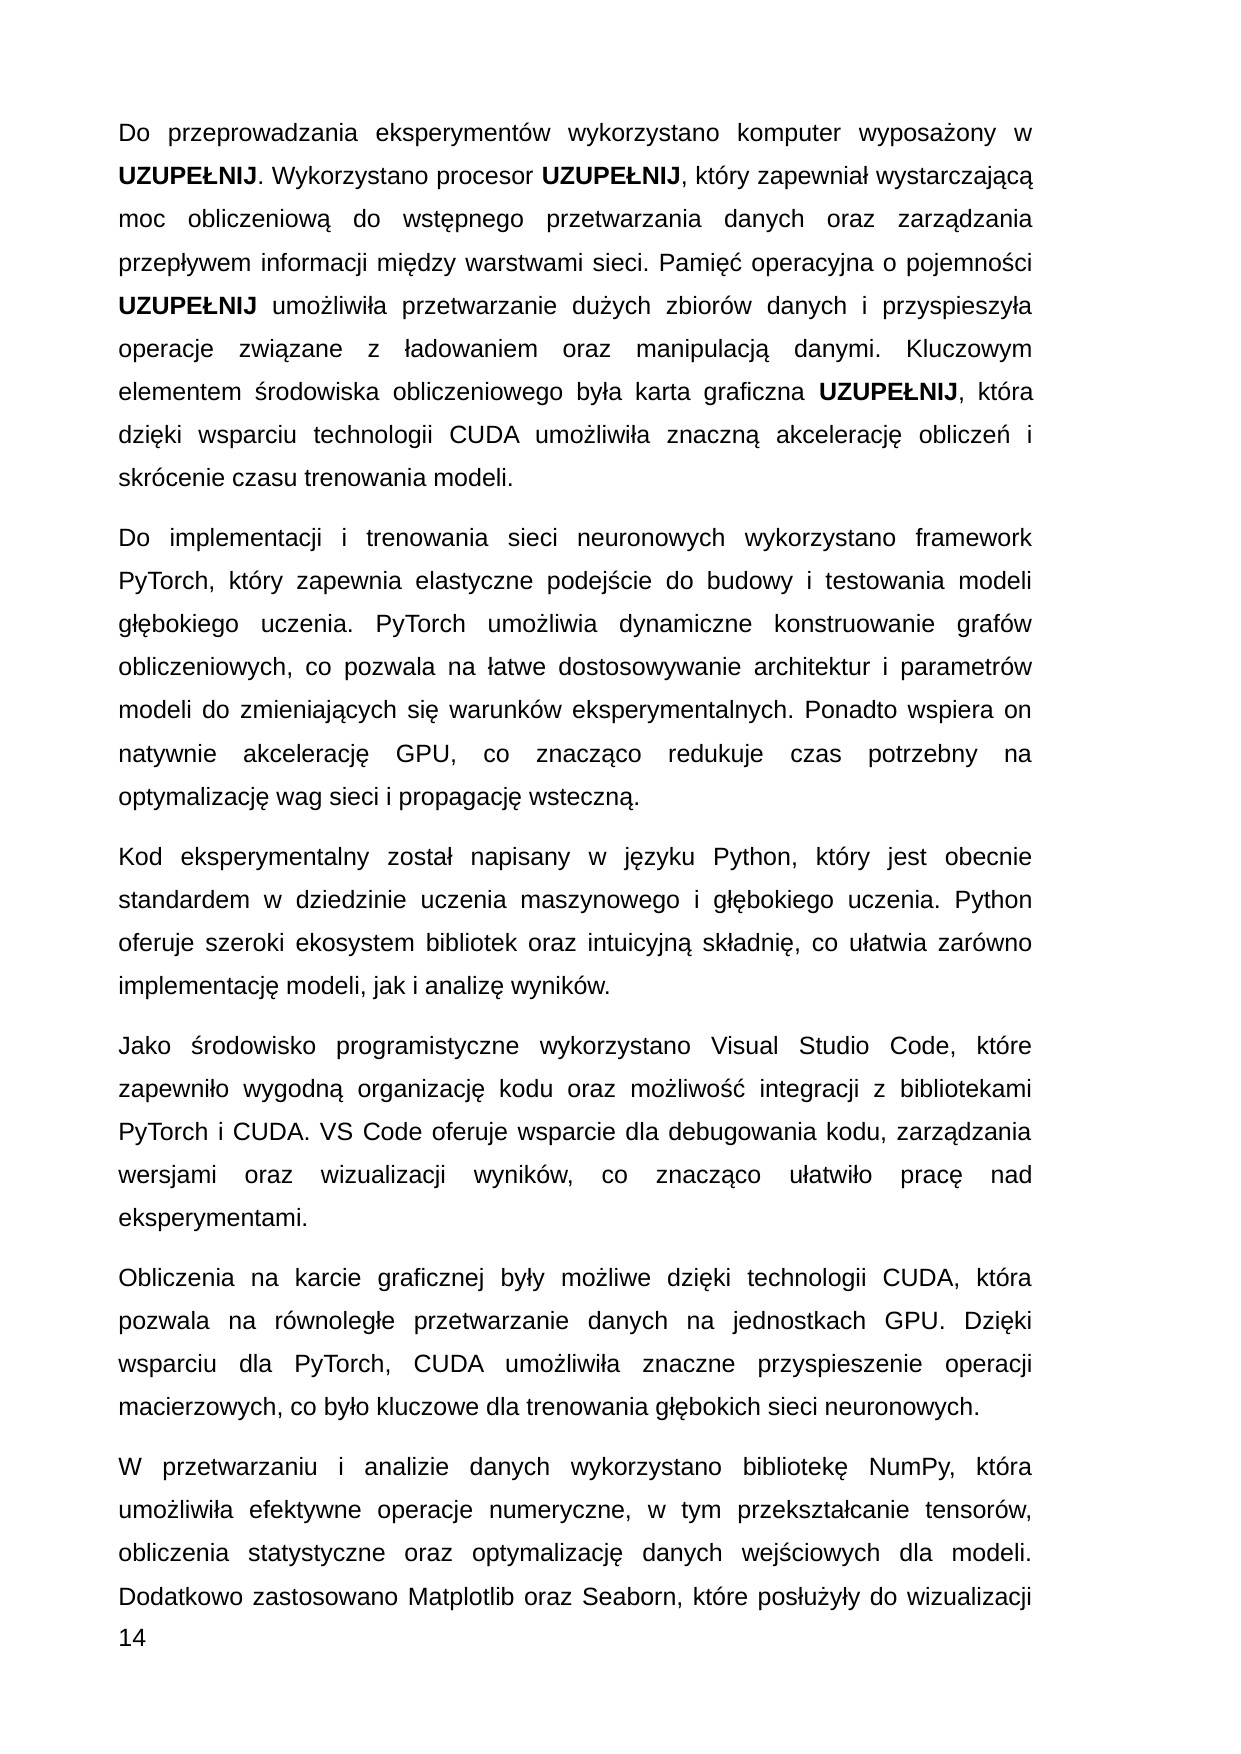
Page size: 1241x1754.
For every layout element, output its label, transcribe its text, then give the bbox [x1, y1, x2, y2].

text Do implementacji i trenowania sieci neuronowych wykorzystano framework PyTorch, który zapewnia elastyczne podejście do budowy i testowania modeli głębokiego uczenia. PyTorch umożliwia dynamiczne konstruowanie grafów obliczeniowych, co pozwala na łatwe dostosowywanie architektur i parametrów modeli do zmieniających się warunków eksperymentalnych. Ponadto wspiera on natywnie akcelerację GPU, co znacząco redukuje czas potrzebny na optymalizację wag sieci i propagację wsteczną. [118, 523, 1033, 810]
text Kod eksperymentalny został napisany w języku Python, który jest obecnie standardem w dziedzinie uczenia maszynowego i głębokiego uczenia. Python oferuje szeroki ekosystem bibliotek oraz intuicyjną składnię, co ułatwia zarówno implementację modeli, jak i analizę wyników. [118, 841, 1033, 999]
text Jako środowisko programistyczne wykorzystano Visual Studio Code, które zapewniło wygodną organizację kodu oraz możliwość integracji z bibliotekami PyTorch i CUDA. VS Code oferuje wsparcie dla debugowania kodu, zarządzania wersjami oraz wizualizacji wyników, co znacząco ułatwiło pracę nad eksperymentami. [118, 1031, 1033, 1232]
text Obliczenia na karcie graficznej były możliwe dzięki technologii CUDA, która pozwala na równoległe przetwarzanie danych na jednostkach GPU. Dzięki wsparciu dla PyTorch, CUDA umożliwiła znaczne przyspieszenie operacji macierzowych, co było kluczowe dla trenowania głębokich sieci neuronowych. [118, 1263, 1033, 1421]
text Do przeprowadzania eksperymentów wykorzystano komputer wyposażony w UZUPEŁNIJ. Wykorzystano procesor UZUPEŁNIJ, który zapewniał wystarczającą moc obliczeniową do wstępnego przetwarzania danych oraz zarządzania przepływem informacji między warstwami sieci. Pamięć operacyjna o pojemności UZUPEŁNIJ umożliwiła przetwarzanie dużych zbiorów danych i przyspieszyła operacje związane z ładowaniem oraz manipulacją danymi. Kluczowym elementem środowiska obliczeniowego była karta graficzna UZUPEŁNIJ, która dzięki wsparciu technologii CUDA umożliwiła znaczną akcelerację obliczeń i skrócenie czasu trenowania modeli. [118, 118, 1033, 492]
